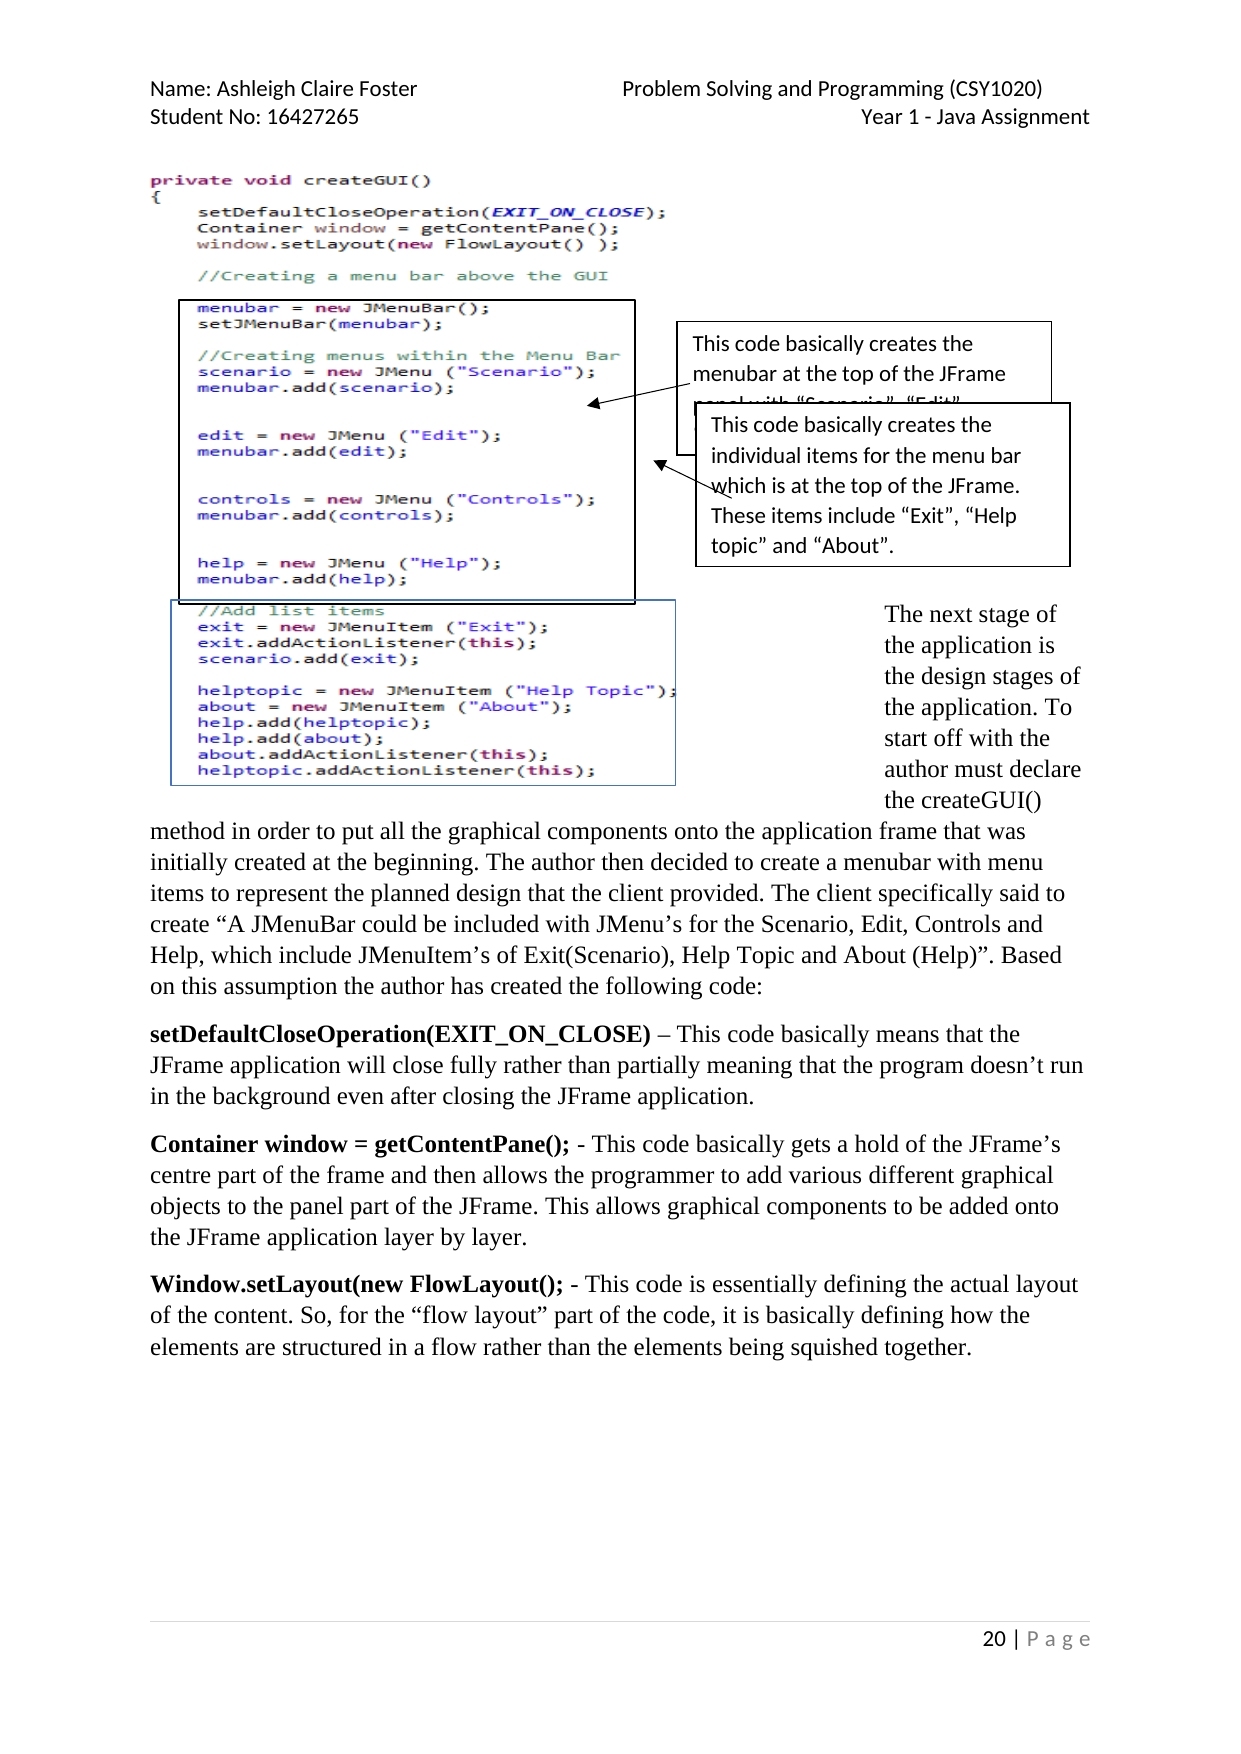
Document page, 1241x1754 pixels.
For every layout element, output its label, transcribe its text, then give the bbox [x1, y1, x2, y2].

picture [172, 601, 675, 785]
text Window.setLayout(new FlowLayout(); - This code is essentially defining the actual layout of the content. So, for the “flow layout” part of the code, it is basically defining how the elements are structured in a flow rather than the elements being squished together. [150, 1269, 1090, 1360]
picture [180, 301, 634, 599]
text Container window = getContentPane(); - This code basically gets a hold of the JFrame’s centre part of the frame and then allows the programmer to add various different graphical objects to the panel part of the JFrame. This allows graphical components to be added onto the JFrame application layer by layer. [150, 1129, 1090, 1251]
text setDefaultCloseOperation(EXIT_ON_CLOSE) – This code basically means that the JFrame application will close fully rather than partially meaning that the program doesn’t run in the background even after closing the JFrame application. [150, 1019, 1090, 1110]
text The next stage of the application is the design stages of the application. To start off with the author must declare the createGUI() method in order to put all the graphical components onto the application frame that was initially created at the beginning. The author then decided to create a menubar with menu items to represent the planned design that the client provided. The client specifically said to create “A JMenuBar could be included with JMenu’s for the Scenario, Edit, Controls and Help, which include JMenuItem’s of Exit(Scenario), Help Topic and About (Help)”. Based on this assumption the author has created the following code: [150, 392, 1090, 1000]
picture [127, 157, 864, 808]
